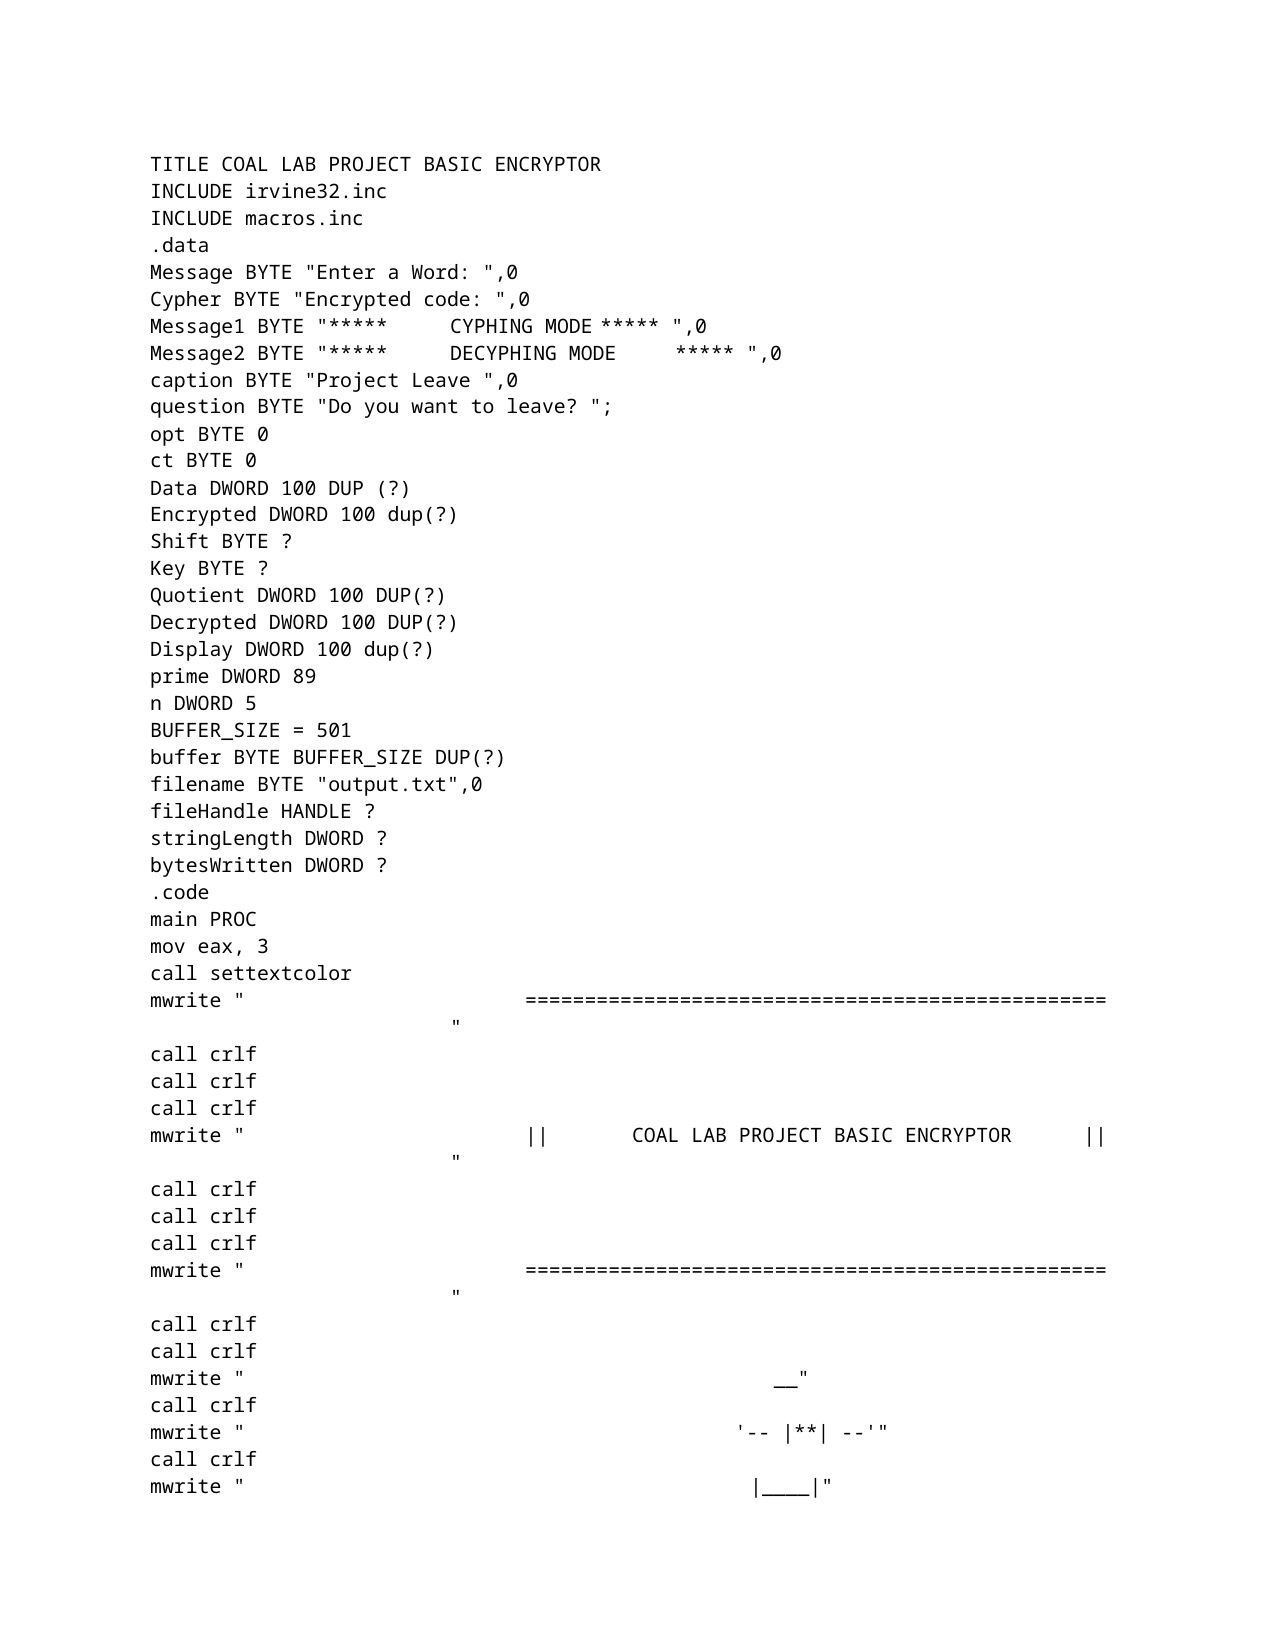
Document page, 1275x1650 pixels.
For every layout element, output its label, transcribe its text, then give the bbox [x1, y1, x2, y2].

text call crlf [150, 1202, 1125, 1229]
text ct BYTE 0 [150, 447, 1125, 474]
text Cypher BYTE "Encrypted code: ",0 [150, 285, 1125, 312]
text mwrite " ================================================= " [150, 1256, 1125, 1310]
text call crlf [150, 1337, 1125, 1364]
text INCLUDE irvine32.inc [150, 177, 1125, 204]
text question BYTE "Do you want to leave? "; [150, 393, 1125, 420]
text mwrite " '-- |**| --'" [150, 1418, 1125, 1445]
text call crlf [150, 1175, 1125, 1202]
text mwrite " |____|" [150, 1472, 1125, 1499]
text call crlf [150, 1094, 1125, 1121]
text Quotient DWORD 100 DUP(?) [150, 582, 1125, 609]
text call crlf [150, 1040, 1125, 1067]
text mwrite " __" [150, 1364, 1125, 1391]
text Decrypted DWORD 100 DUP(?) [150, 609, 1125, 636]
text mwrite " || COAL LAB PROJECT BASIC ENCRYPTOR || " [150, 1121, 1125, 1175]
text stringLength DWORD ? [150, 824, 1125, 851]
text .data [150, 231, 1125, 258]
text caption BYTE "Project Leave ",0 [150, 366, 1125, 393]
text Message BYTE "Enter a Word: ",0 [150, 258, 1125, 285]
text TITLE COAL LAB PROJECT BASIC ENCRYPTOR [150, 150, 1125, 177]
text fileHandle HANDLE ? [150, 797, 1125, 824]
text prime DWORD 89 [150, 663, 1125, 689]
text Shift BYTE ? [150, 528, 1125, 555]
text buffer BYTE BUFFER_SIZE DUP(?) [150, 743, 1125, 771]
text Message2 BYTE "***** DECYPHING MODE ***** ",0 [150, 339, 1125, 366]
text call settextcolor [150, 959, 1125, 986]
text n DWORD 5 [150, 689, 1125, 717]
text opt BYTE 0 [150, 420, 1125, 447]
text bytesWritten DWORD ? [150, 851, 1125, 878]
text Message1 BYTE "***** CYPHING MODE ***** ",0 [150, 312, 1125, 339]
text call crlf [150, 1310, 1125, 1337]
text BUFFER_SIZE = 501 [150, 717, 1125, 743]
text .code [150, 878, 1125, 905]
text INCLUDE macros.inc [150, 204, 1125, 231]
text mov eax, 3 [150, 932, 1125, 959]
text Data DWORD 100 DUP (?) [150, 474, 1125, 501]
text call crlf [150, 1229, 1125, 1256]
text filename BYTE "output.txt",0 [150, 771, 1125, 797]
text Key BYTE ? [150, 555, 1125, 582]
text call crlf [150, 1445, 1125, 1472]
text main PROC [150, 905, 1125, 932]
text Display DWORD 100 dup(?) [150, 636, 1125, 663]
text mwrite " ================================================= " [150, 986, 1125, 1040]
text Encrypted DWORD 100 dup(?) [150, 501, 1125, 528]
text call crlf [150, 1391, 1125, 1418]
text call crlf [150, 1067, 1125, 1094]
